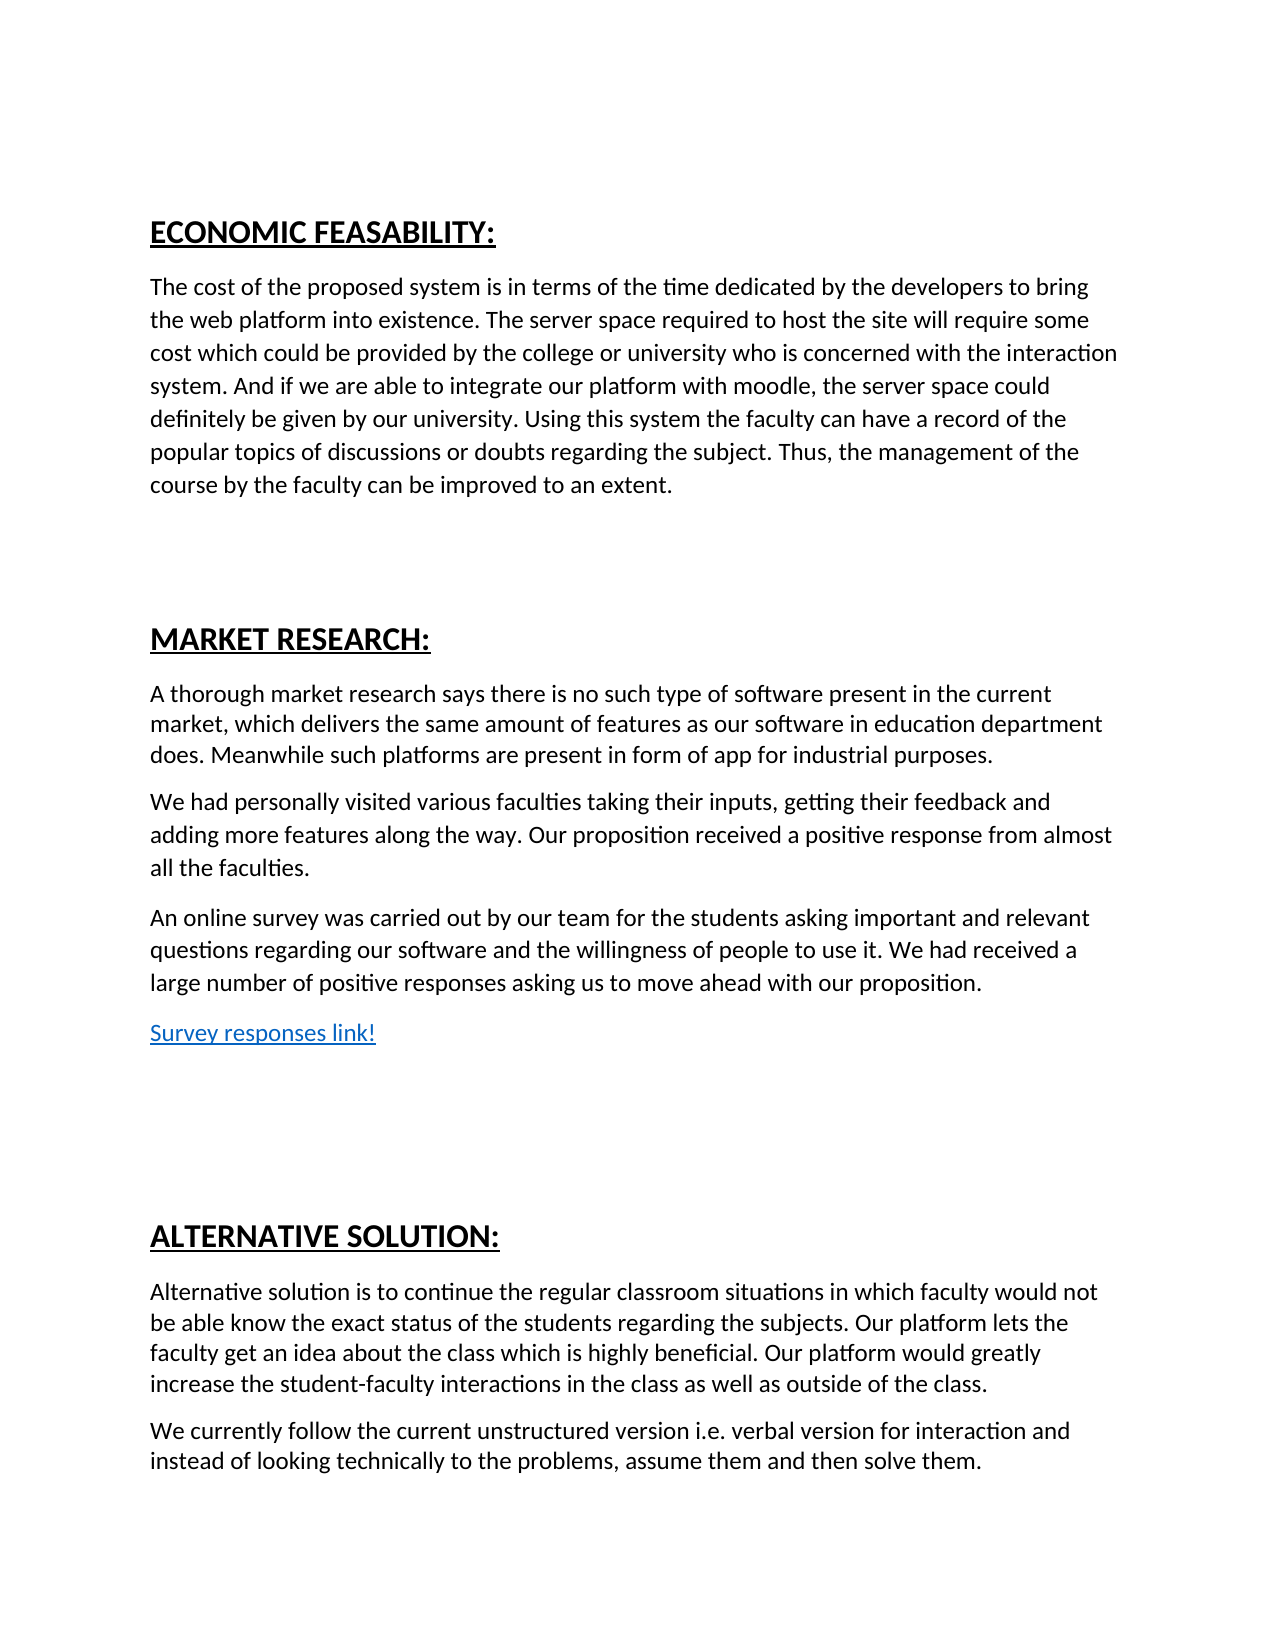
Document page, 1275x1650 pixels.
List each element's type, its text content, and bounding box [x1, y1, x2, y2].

text MARKET RESEARCH: [150, 617, 1125, 658]
text Alternative solution is to continue the regular classroom situations in which faculty would not be able know the exact status of the students regarding the subjects. Our platform lets the faculty get an idea about the class which is highly beneficial. Our platform would greatly increase the student-faculty interactions in the class as well as outside of the class. [150, 1276, 1125, 1398]
text A thorough market research says there is no such type of software present in the current market, which delivers the same amount of features as our software in education department does. Meanwhile such platforms are present in form of app for industrial purposes. [150, 678, 1125, 770]
text We currently follow the current unstructured version i.e. verbal version for interaction and instead of looking technically to the problems, assume them and then solve them. [150, 1415, 1125, 1476]
text An online survey was carried out by our team for the students asking important and relevant questions regarding our software and the willingness of people to use it. We had received a large number of positive responses asking us to move ahead with our proposition. [150, 902, 1125, 998]
text Survey responses link! [150, 1017, 1125, 1048]
text ALTERNATIVE SOLUTION: [150, 1216, 1125, 1256]
text We had personally visited various faculties taking their inputs, getting their feedback and adding more features along the way. Our proposition received a positive response from almost all the faculties. [150, 786, 1125, 883]
text The cost of the proposed system is in terms of the time dedicated by the developers to bring the web platform into existence. The server space required to host the site will require some cost which could be provided by the college or university who is concerned with the interaction system. And if we are able to integrate our platform with moodle, the server space could definitely be given by our university. Using this system the faculty can have a record of the popular topics of discussions or doubts regarding the subject. Thus, the management of the course by the faculty can be improved to an extent. [150, 271, 1125, 499]
text ECONOMIC FEASABILITY: [150, 211, 1125, 251]
